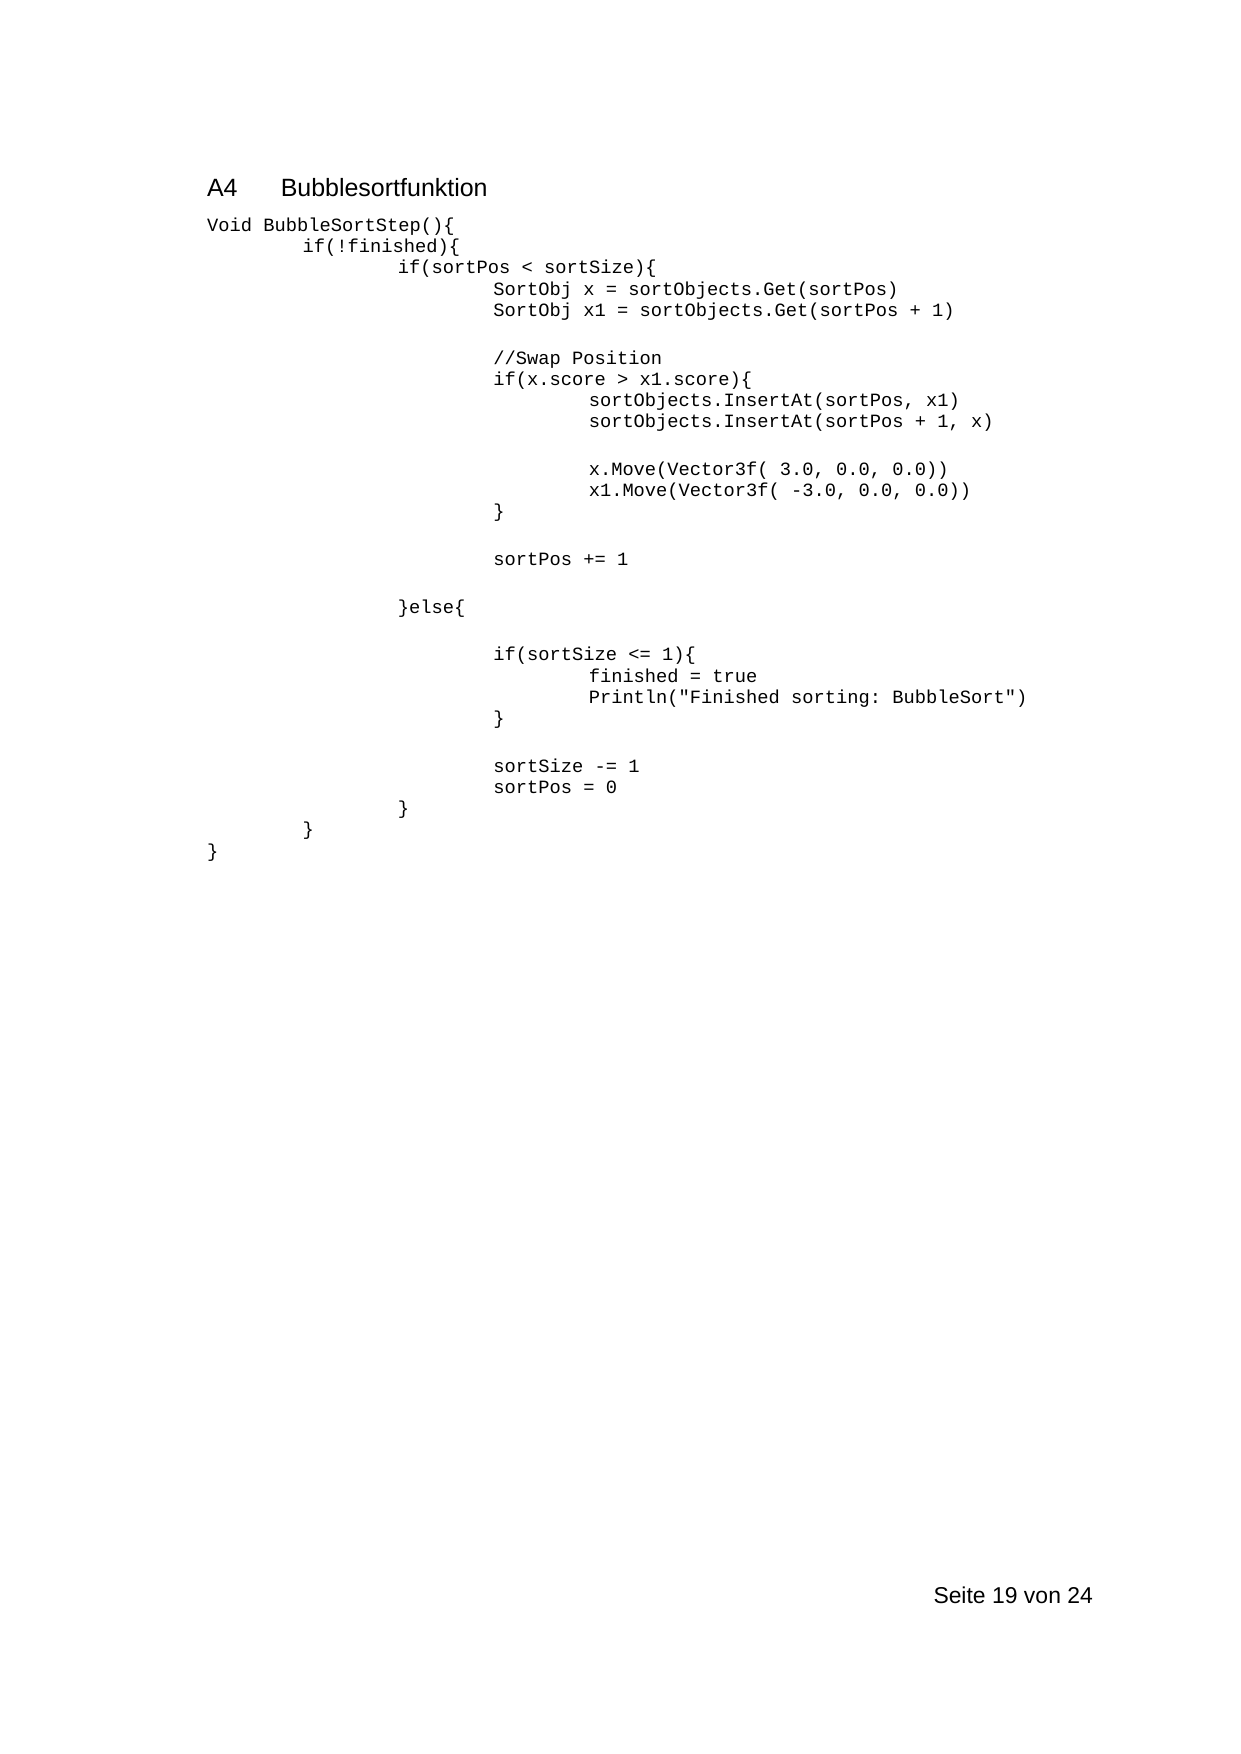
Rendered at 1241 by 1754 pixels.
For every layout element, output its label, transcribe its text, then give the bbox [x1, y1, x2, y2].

text } [207, 709, 1092, 730]
text } [207, 820, 1092, 841]
text x1.Move(Vector3f( -3.0, 0.0, 0.0)) [207, 481, 1092, 502]
text sortSize -= 1 [207, 756, 1092, 778]
text sortObjects.InsertAt(sortPos, x1) [207, 391, 1092, 412]
text x.Move(Vector3f( 3.0, 0.0, 0.0)) [207, 460, 1092, 481]
text } [207, 799, 1092, 820]
text //Swap Position [207, 348, 1092, 370]
text finished = true [207, 666, 1092, 688]
text SortObj x = sortObjects.Get(sortPos) [207, 279, 1092, 301]
text sortPos = 0 [207, 778, 1092, 799]
text sortObjects.InsertAt(sortPos + 1, x) [207, 412, 1092, 433]
text Println("Finished sorting: BubbleSort") [207, 688, 1092, 709]
text Void BubbleSortStep(){ [207, 216, 1092, 237]
text SortObj x1 = sortObjects.Get(sortPos + 1) [207, 301, 1092, 322]
text if(sortPos < sortSize){ [207, 258, 1092, 279]
text } [207, 841, 1092, 863]
text } [207, 502, 1092, 523]
text if(!finished){ [207, 237, 1092, 258]
text }else{ [207, 597, 1092, 619]
text if(sortSize <= 1){ [207, 645, 1092, 666]
text if(x.score > x1.score){ [207, 370, 1092, 391]
text sortPos += 1 [207, 550, 1092, 571]
text Bubblesortfunktion [207, 173, 1092, 201]
